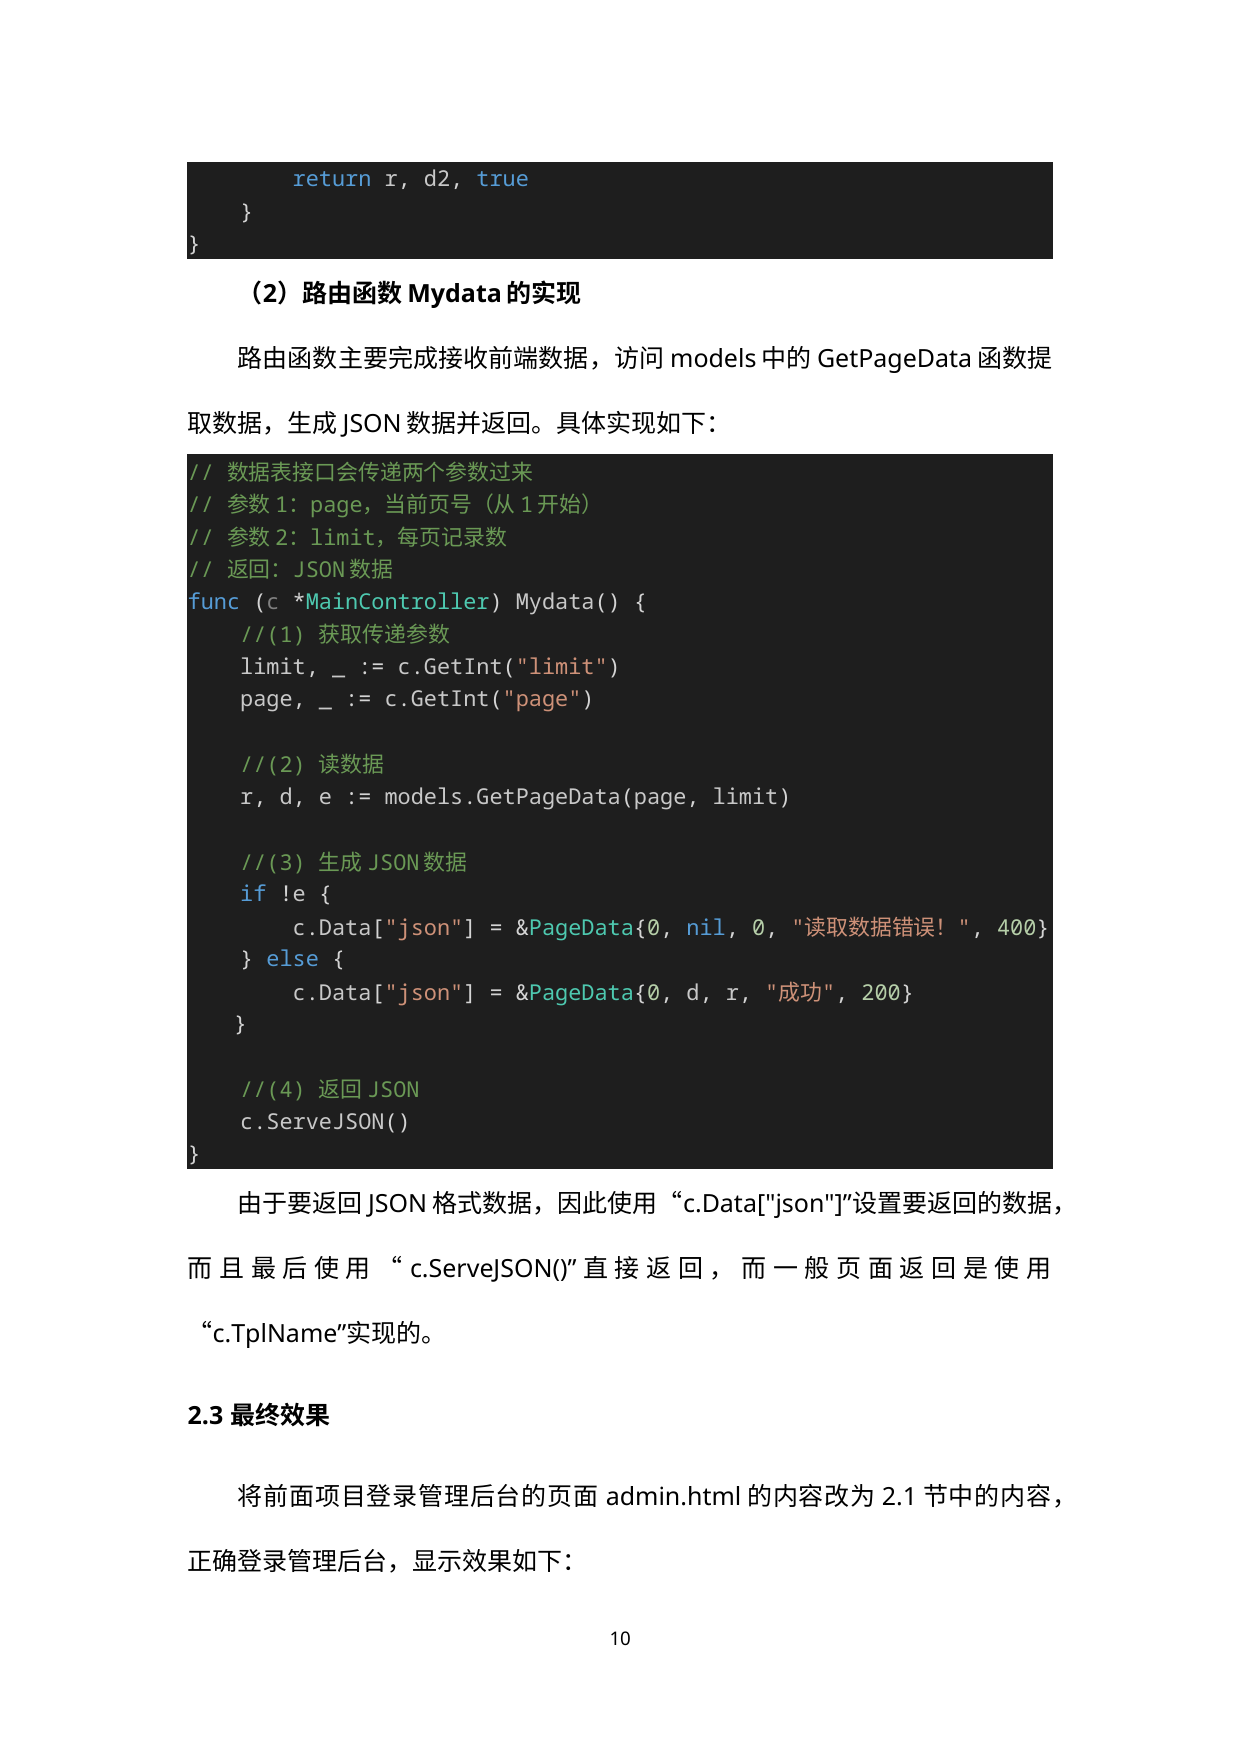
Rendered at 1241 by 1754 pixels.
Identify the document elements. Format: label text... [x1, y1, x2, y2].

text } [187, 1137, 1053, 1169]
text return r, d2, true [187, 162, 1053, 194]
text 将前面项目登录管理后台的页面admin.html的内容改为2.1节中的内容，正确登录管理后台，显示效果如下： [187, 1462, 1053, 1592]
text page, _ := c.GetInt("page") [187, 682, 1053, 714]
text //(3) 生成JSON数据 [187, 844, 1053, 877]
text //(4) 返回JSON [187, 1072, 1053, 1104]
text limit, _ := c.GetInt("limit") [187, 649, 1053, 682]
text // 参数1：page，当前页号（从1开始） [187, 487, 1053, 519]
text //(1) 获取传递参数 [187, 617, 1053, 649]
text r, d, e := models.GetPageData(page, limit) [187, 779, 1053, 812]
text c.ServeJSON() [187, 1104, 1053, 1137]
text // 返回：JSON数据 [187, 552, 1053, 584]
text //(2) 读数据 [187, 747, 1053, 779]
text func (c *MainController) Mydata() { [187, 584, 1053, 617]
text c.Data["json"] = &PageData{0, d, r, "成功", 200} [187, 974, 1053, 1007]
text // 数据表接口会传递两个参数过来 [187, 454, 1053, 487]
text 由于要返回JSON格式数据，因此使用“c.Data["json"]”设置要返回的数据，而且最后使用“c.ServeJSON()”直接返回，而一般页面返回是使用“c.TplName”实现的。 [187, 1169, 1053, 1364]
text c.Data["json"] = &PageData{0, nil, 0, "读取数据错误！", 400} [187, 909, 1053, 942]
text } [187, 1007, 1053, 1039]
text 2.3 最终效果 [187, 1381, 1053, 1446]
text } [187, 194, 1053, 227]
text （2）路由函数Mydata的实现 [187, 259, 1053, 324]
text 路由函数主要完成接收前端数据，访问models中的GetPageData函数提取数据，生成JSON数据并返回。具体实现如下： [187, 324, 1053, 454]
text } [187, 227, 1053, 259]
text } else { [187, 942, 1053, 974]
text // 参数2：limit，每页记录数 [187, 519, 1053, 552]
text if !e { [187, 877, 1053, 909]
